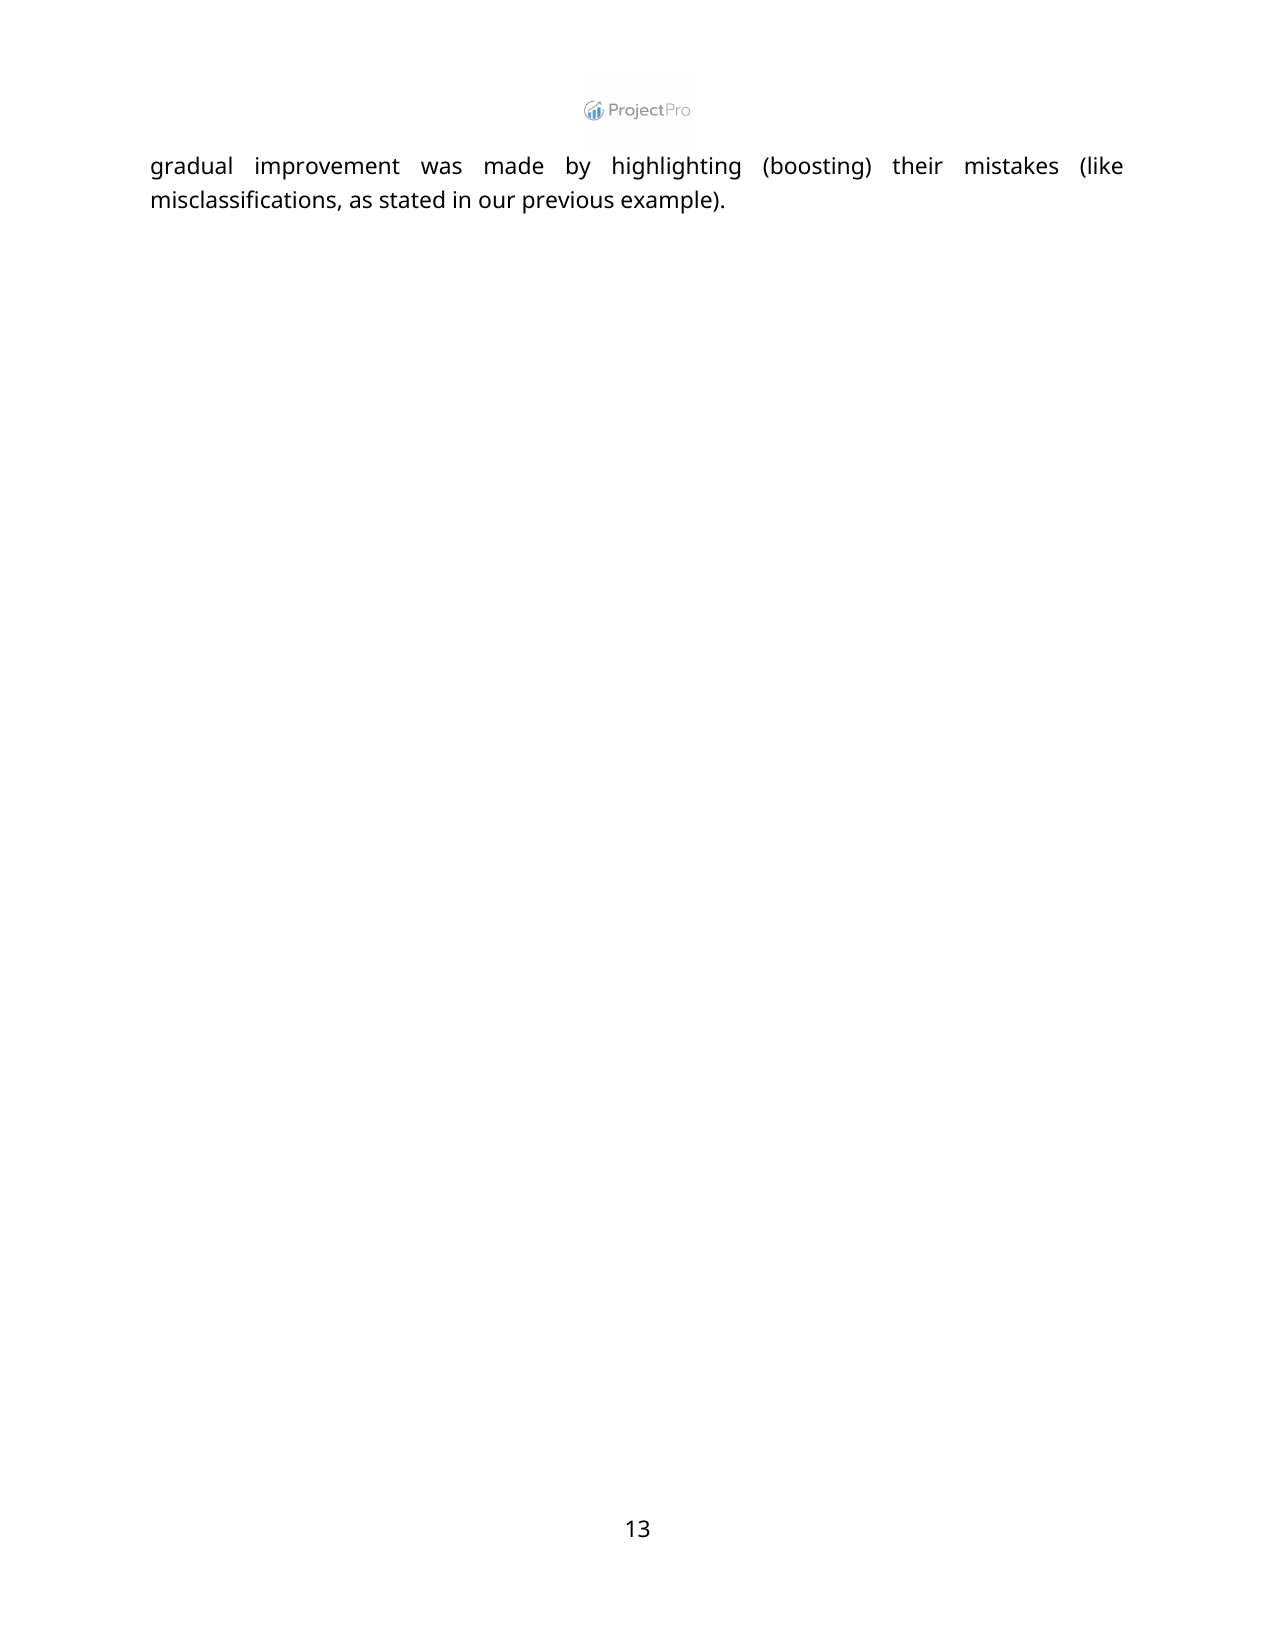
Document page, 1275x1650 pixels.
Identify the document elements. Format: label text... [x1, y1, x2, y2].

picture [582, 75, 693, 149]
